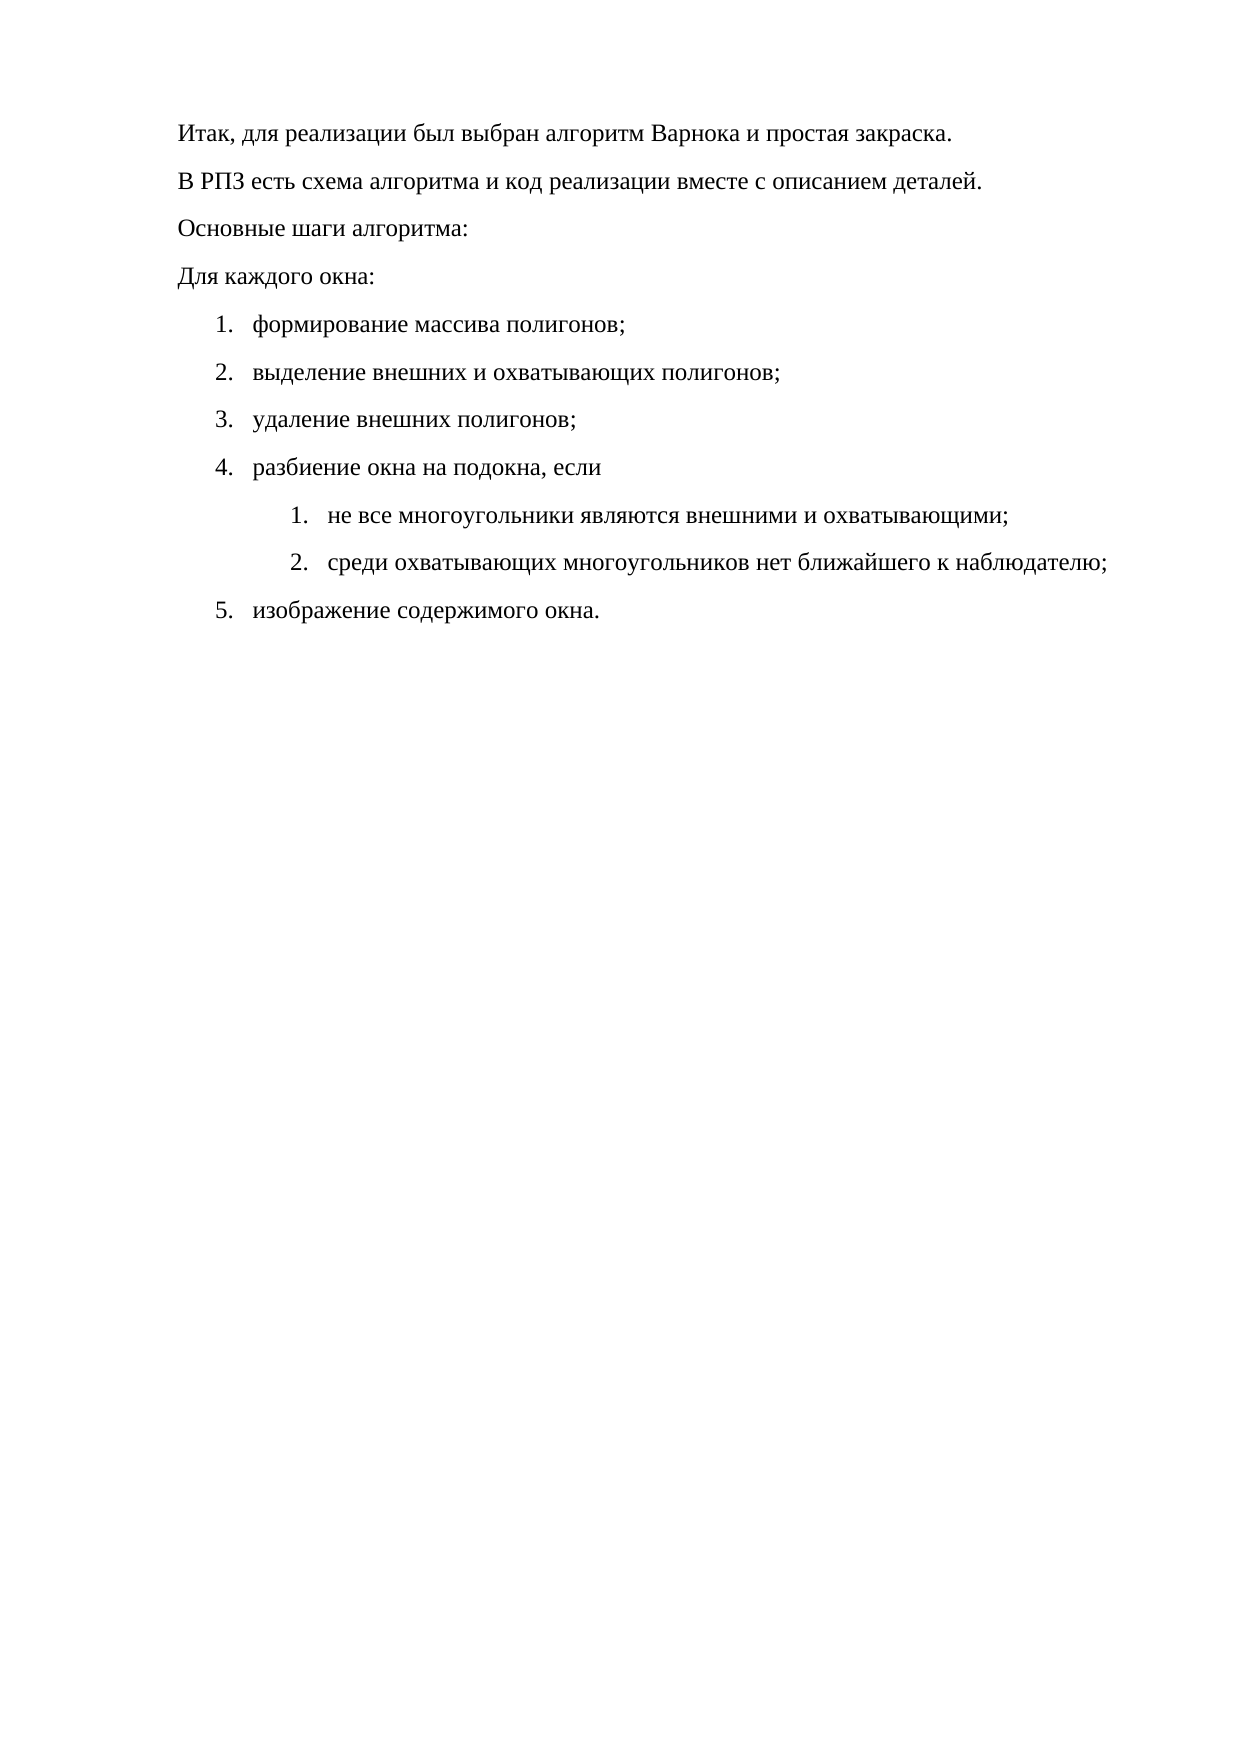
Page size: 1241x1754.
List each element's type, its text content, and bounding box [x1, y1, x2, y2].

list разбиение окна на подокна, если [215, 452, 1152, 481]
list среди охватывающих многоугольников нет ближайшего к наблюдателю; [290, 547, 1152, 576]
text В РПЗ есть схема алгоритма и код реализации вместе с описанием деталей. [177, 166, 1152, 194]
list изображение содержимого окна. [215, 595, 1152, 624]
text Итак, для реализации был выбран алгоритм Варнока и простая закраска. [177, 118, 1152, 147]
list удаление внешних полигонов; [215, 404, 1152, 433]
text Основные шаги алгоритма: [177, 213, 1152, 242]
text Для каждого окна: [177, 261, 1152, 290]
list выделение внешних и охватывающих полигонов; [215, 357, 1152, 385]
list формирование массива полигонов; [215, 309, 1152, 338]
list не все многоугольники являются внешними и охватывающими; [290, 500, 1152, 528]
